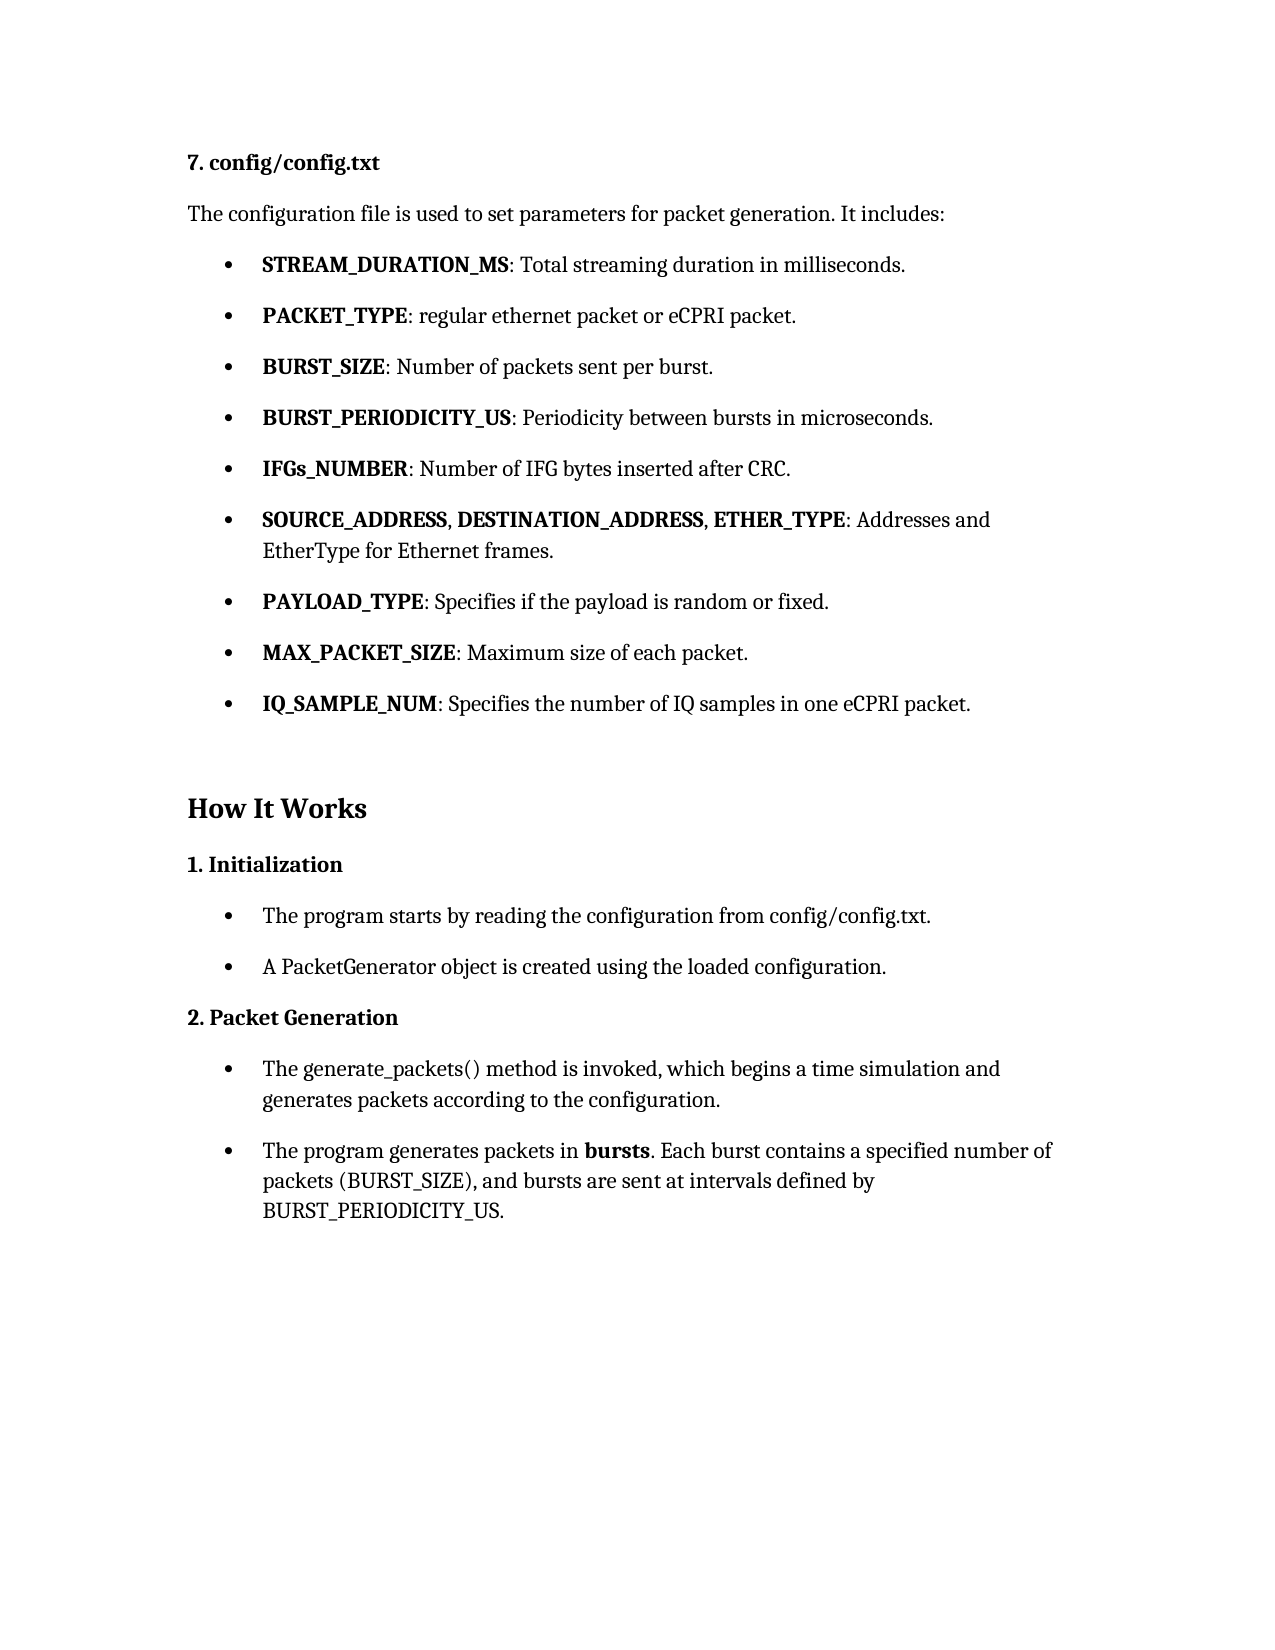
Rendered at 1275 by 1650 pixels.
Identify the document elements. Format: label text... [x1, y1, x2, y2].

list The program generates packets in bursts. Each burst contains a specified number of packets (BURST_SIZE), and bursts are sent at intervals defined by BURST_PERIODICITY_US. [225, 1137, 1087, 1224]
list STREAM_DURATION_MS: Total streaming duration in milliseconds. [225, 252, 1087, 278]
text 1. Initialization [187, 852, 1087, 878]
list PAYLOAD_TYPE: Specifies if the payload is random or fixed. [225, 588, 1087, 615]
list The program starts by reading the configuration from config/config.txt. [225, 903, 1087, 929]
list MAX_PACKET_SIZE: Maximum size of each packet. [225, 639, 1087, 666]
text 2. Packet Generation [187, 1005, 1087, 1032]
list BURST_PERIODICITY_US: Periodicity between bursts in microseconds. [225, 405, 1087, 432]
text 7. config/config.txt [187, 150, 1087, 176]
list IFGs_NUMBER: Number of IFG bytes inserted after CRC. [225, 456, 1087, 483]
text How It Works [187, 793, 1087, 826]
list A PacketGenerator object is created using the loaded configuration. [225, 954, 1087, 981]
list SOURCE_ADDRESS, DESTINATION_ADDRESS, ETHER_TYPE: Addresses and EtherType for Ethernet frames. [225, 507, 1087, 564]
list PACKET_TYPE: regular ethernet packet or eCPRI packet. [225, 303, 1087, 329]
text The configuration file is used to set parameters for packet generation. It includes: [187, 201, 1087, 227]
list BURST_SIZE: Number of packets sent per burst. [225, 354, 1087, 381]
list IQ_SAMPLE_NUM: Specifies the number of IQ samples in one eCPRI packet. [225, 691, 1087, 717]
list The generate_packets() method is invoked, which begins a time simulation and generates packets according to the configuration. [225, 1056, 1087, 1113]
